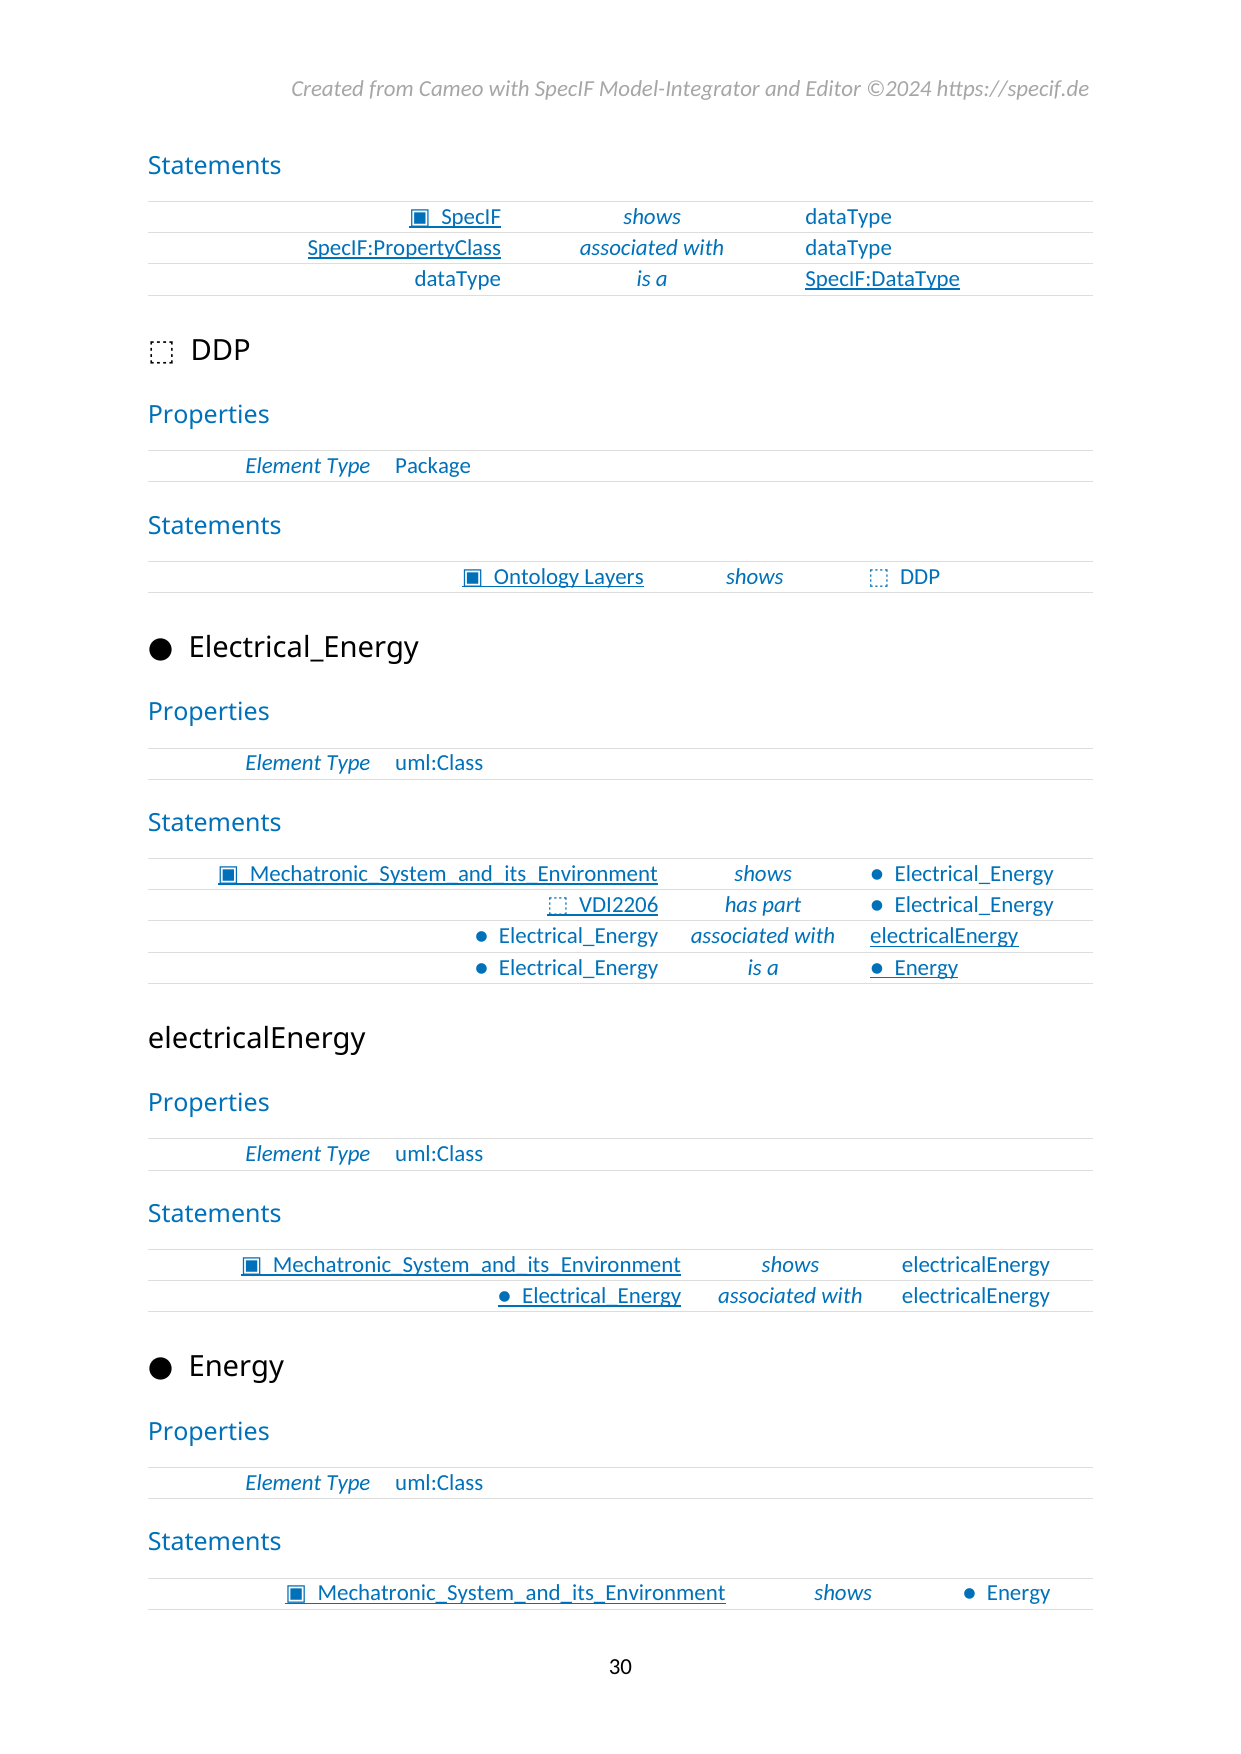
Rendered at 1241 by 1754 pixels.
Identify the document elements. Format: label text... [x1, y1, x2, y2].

table_header uml:Class [384, 749, 1093, 779]
table_header Element Type [148, 749, 384, 779]
table_header ● Electrical_Energy [859, 859, 1093, 889]
table_header Element Type [148, 1139, 384, 1169]
table_cell associated with [693, 1281, 890, 1311]
subtitle Properties [148, 1413, 1093, 1447]
table_header electricalEnergy [890, 1250, 1093, 1280]
table_cell dataType [794, 233, 1093, 263]
subtitle ⬚ DDP [148, 329, 1093, 368]
table_cell SpecIF:DataType [794, 264, 1093, 294]
table_cell ● Electrical_Energy [859, 890, 1093, 920]
subtitle ● Electrical_Energy [148, 626, 1093, 666]
table_header ▣ Mechatronic_System_and_its_Environment [148, 1250, 692, 1280]
table_header ▣ Mechatronic_System_and_its_Environment [148, 1579, 737, 1609]
table_header shows [669, 859, 859, 889]
table_header ⬚ DDP [857, 562, 1093, 592]
table_header Element Type [148, 451, 384, 481]
table_cell electricalEnergy [859, 921, 1093, 952]
subtitle Statements [148, 1524, 1093, 1558]
table_header ▣ Ontology Layers [148, 562, 655, 592]
table_header shows [693, 1250, 890, 1280]
subtitle Properties [148, 1085, 1093, 1119]
table_header Element Type [148, 1468, 384, 1498]
table_cell is a [669, 953, 859, 983]
subtitle Properties [148, 397, 1093, 431]
subtitle Statements [148, 507, 1093, 541]
table_header dataType [794, 202, 1093, 232]
table_header uml:Class [384, 1139, 1093, 1169]
table_cell SpecIF:PropertyClass [148, 233, 512, 263]
table_header ● Energy [951, 1579, 1093, 1609]
table_cell associated with [512, 233, 794, 263]
table_cell is a [512, 264, 794, 294]
table_header shows [655, 562, 857, 592]
table_cell ● Energy [859, 953, 1093, 983]
table_cell ● Electrical_Energy [148, 921, 669, 952]
table_cell ⬚ VDI2206 [148, 890, 669, 920]
table_cell ● Electrical_Energy [148, 953, 669, 983]
table_header uml:Class [384, 1468, 1093, 1498]
table_header ▣ Mechatronic_System_and_its_Environment [148, 859, 669, 889]
table_header Package [384, 451, 1093, 481]
table_cell dataType [148, 264, 512, 294]
table_header ▣ SpecIF [148, 202, 512, 232]
table_cell electricalEnergy [890, 1281, 1093, 1311]
table_cell associated with [669, 921, 859, 952]
subtitle Statements [148, 805, 1093, 839]
subtitle electricalEnergy [148, 1017, 1093, 1057]
table_cell ● Electrical_Energy [148, 1281, 692, 1311]
subtitle ● Energy [148, 1346, 1093, 1385]
table_cell has part [669, 890, 859, 920]
table_header shows [512, 202, 794, 232]
subtitle Statements [148, 148, 1093, 182]
subtitle Properties [148, 694, 1093, 728]
subtitle Statements [148, 1196, 1093, 1229]
table_header shows [737, 1579, 951, 1609]
